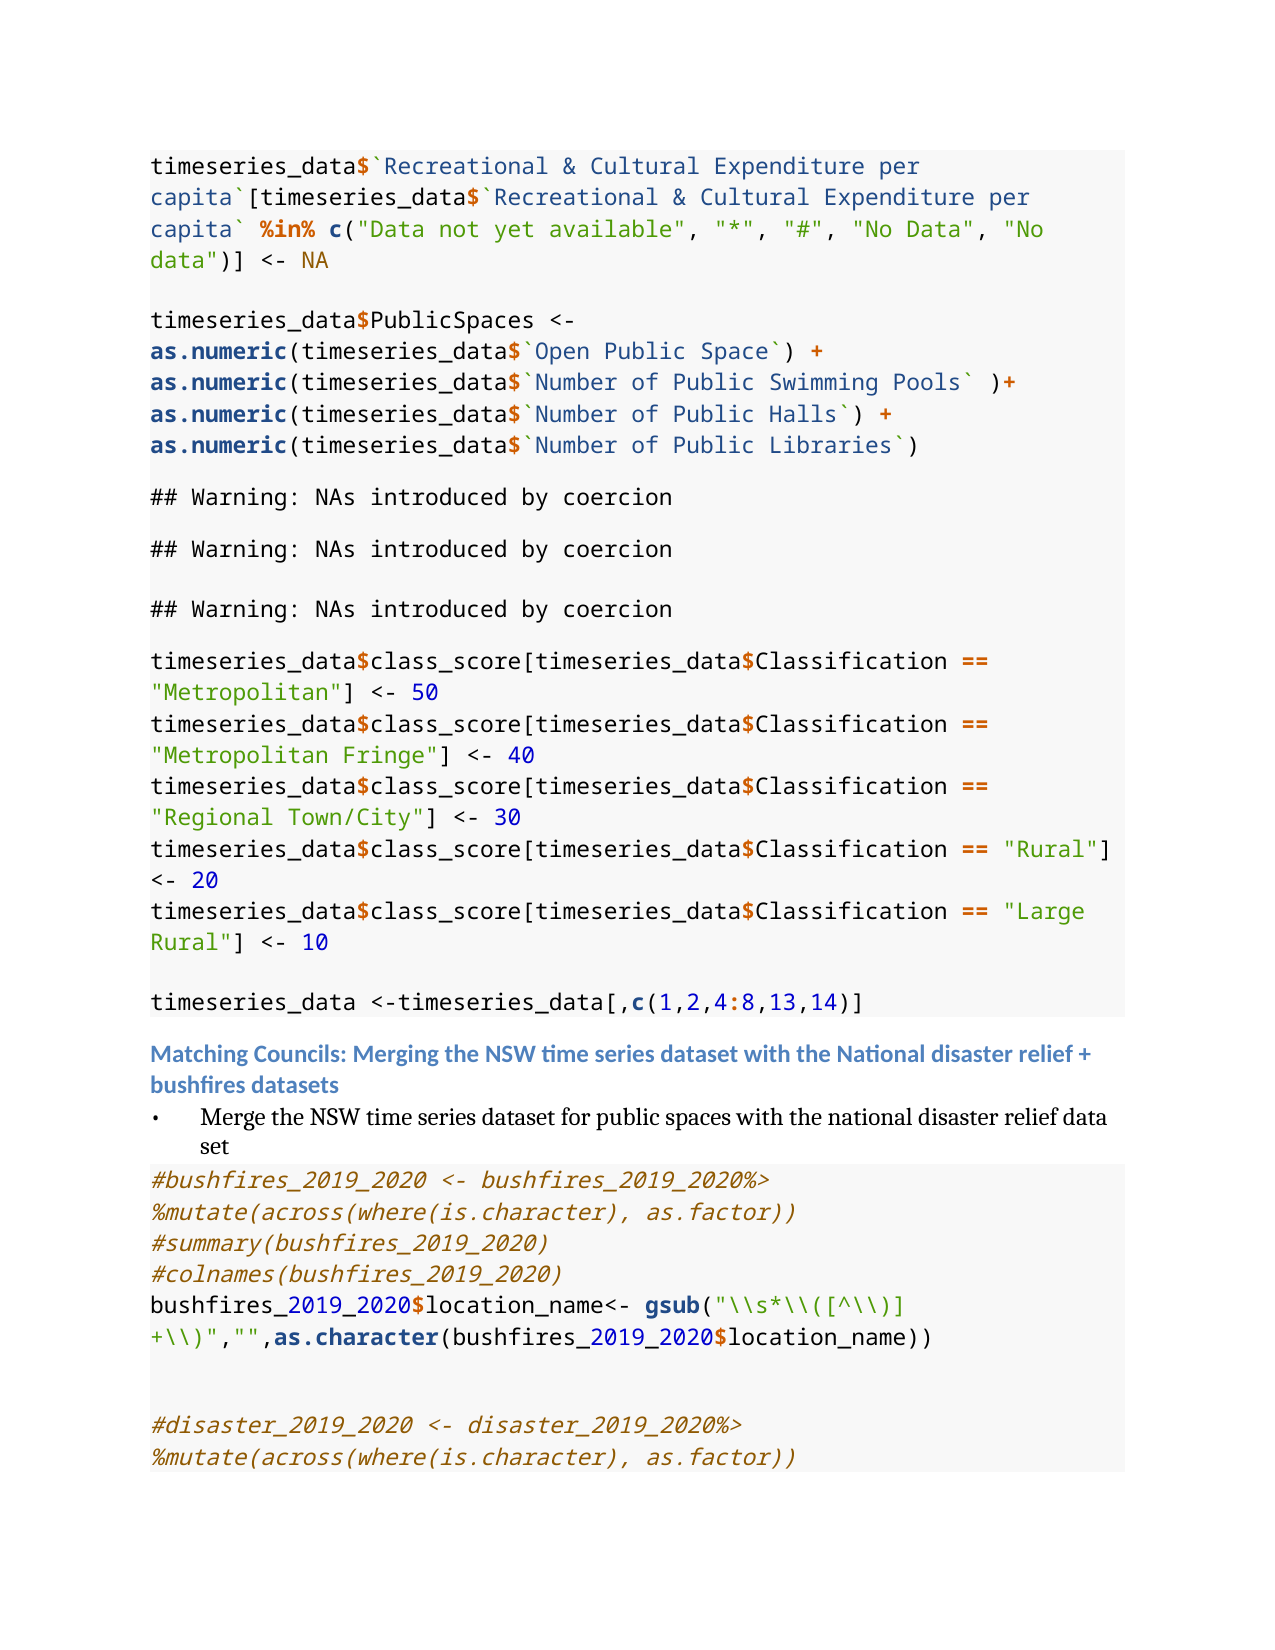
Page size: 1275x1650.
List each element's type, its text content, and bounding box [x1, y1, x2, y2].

text ## Warning: NAs introduced by coercion [150, 481, 1125, 512]
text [150, 1164, 1125, 1472]
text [150, 150, 1125, 460]
subtitle Matching Councils: Merging the NSW time series dataset with the National disaster relief + bushfires datasets [150, 1038, 1125, 1099]
text ## Warning: NAs introduced by coercion ## Warning: NAs introduced by coercion [150, 533, 1125, 624]
text timeseries_data$class_score[timeseries_data$Classification == "Metropolitan"] <- 50 timeseries_data$class_score[timeseries_data$Classification == "Metropolitan Fringe"] <- 40 timeseries_data$class_score[timeseries_data$Classification == "Regional Town/City"] <- 30 timeseries_data$class_score[timeseries_data$Classification == "Rural"] <- 20 timeseries_data$class_score[timeseries_data$Classification == "Large Rural"] <- 10 timeseries_data <-timeseries_data[,c(1,2,4:8,13,14)] [150, 645, 1125, 1017]
list Merge the NSW time series dataset for public spaces with the national disaster relief data set [150, 1103, 1125, 1161]
